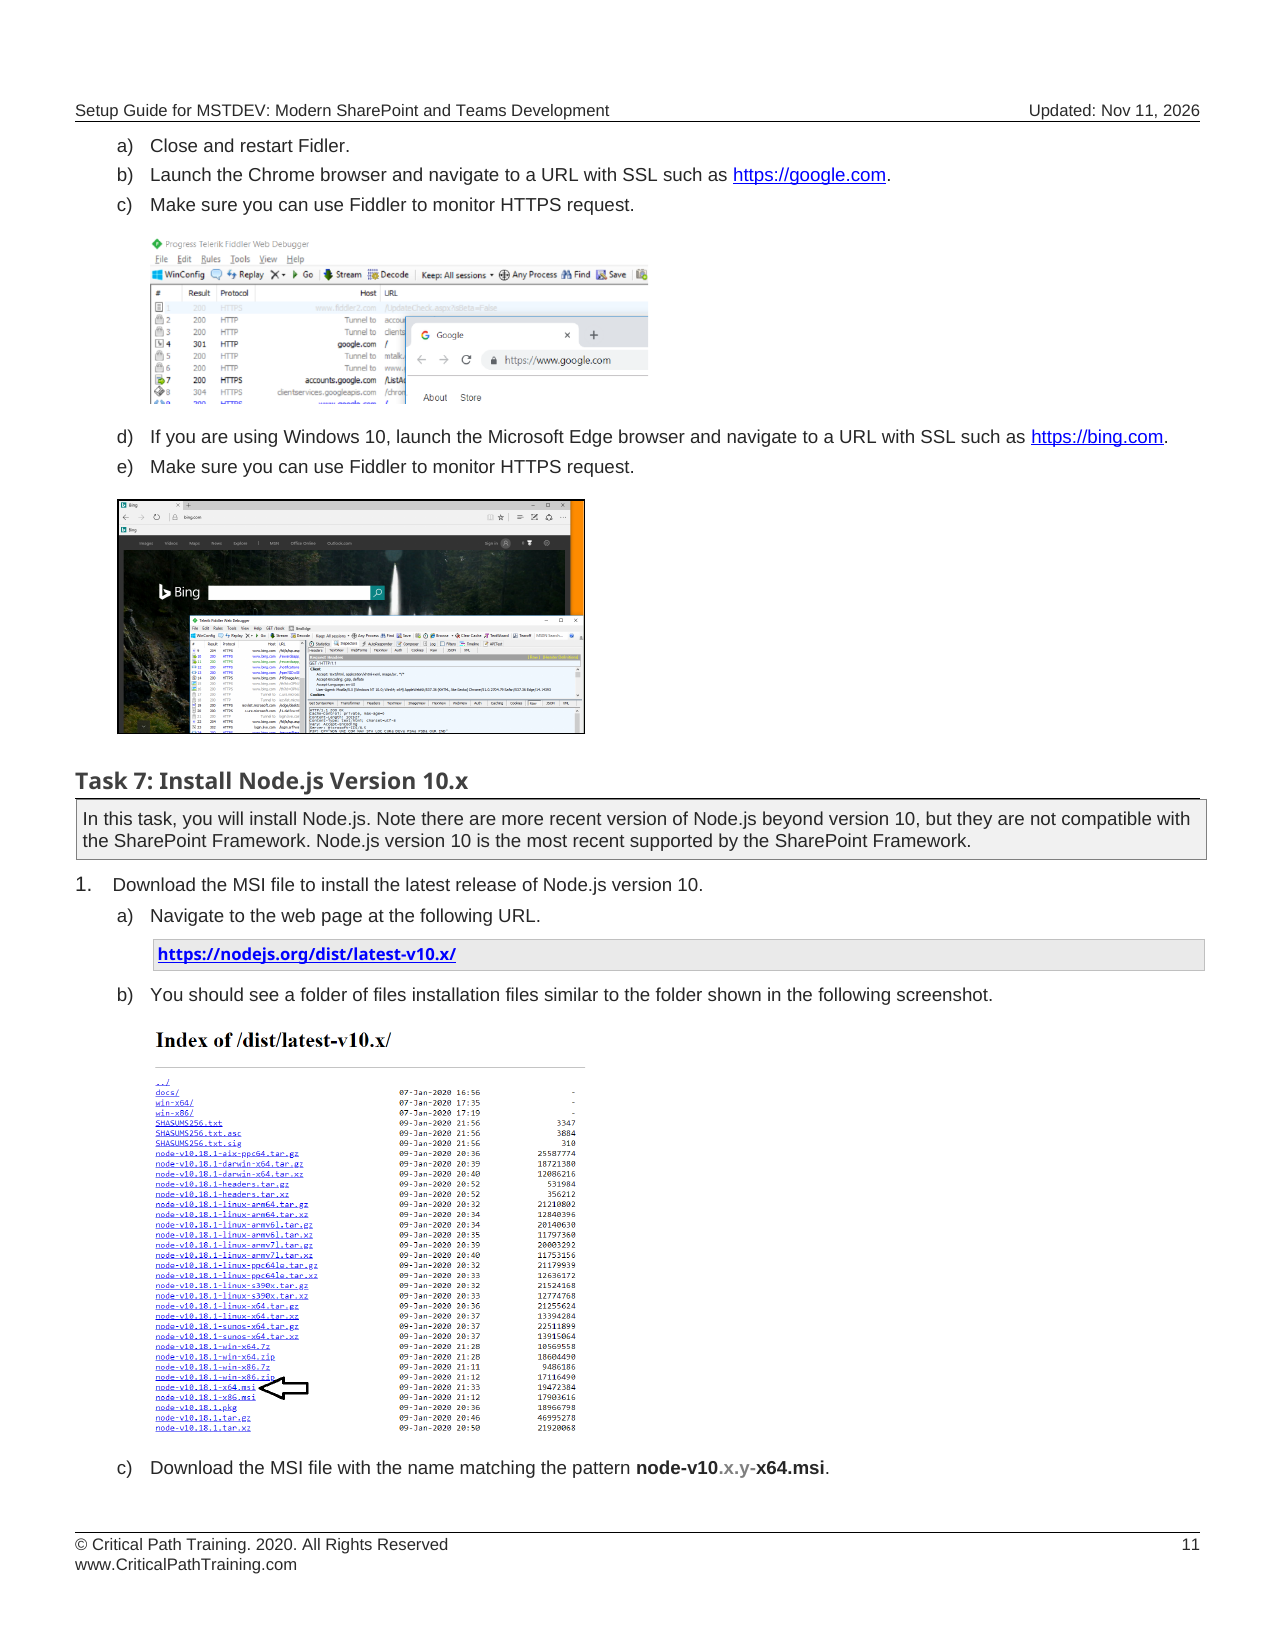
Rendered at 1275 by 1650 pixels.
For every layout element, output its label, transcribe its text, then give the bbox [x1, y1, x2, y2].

text Make sure you can use Fiddler to monitor HTTPS request. [117, 194, 1200, 216]
text Download the MSI file with the name matching the pattern node-v10.x.y-x64.msi. [117, 1457, 1200, 1479]
text https://nodejs.org/dist/latest-v10.x/ [154, 940, 1204, 970]
text Launch the Chrome browser and navigate to a URL with SSL such as https://google.com. [117, 164, 1200, 186]
text Close and restart Fidler. [117, 134, 1200, 156]
list Download the MSI file to install the latest release of Node.js version 10. [75, 872, 1200, 896]
subtitle Task 7: Install Node.js Version 10.x [75, 764, 1200, 798]
text If you are using Windows 10, launch the Microsoft Edge browser and navigate to a URL with SSL such as https://bing.com. [117, 426, 1200, 447]
text In this task, you will install Node.js. Note there are more recent version of Node.js beyond version 10, but they are not compatible with the SharePoint Framework. Node.js version 10 is the most recent supported by the SharePoint Framework. [77, 800, 1206, 859]
text You should see a folder of files installation files similar to the folder shown in the following screenshot. [117, 983, 1200, 1005]
text Make sure you can use Fiddler to monitor HTTPS request. [117, 455, 1200, 477]
list Navigate to the web page at the following URL. [117, 904, 1200, 926]
picture [150, 237, 649, 404]
